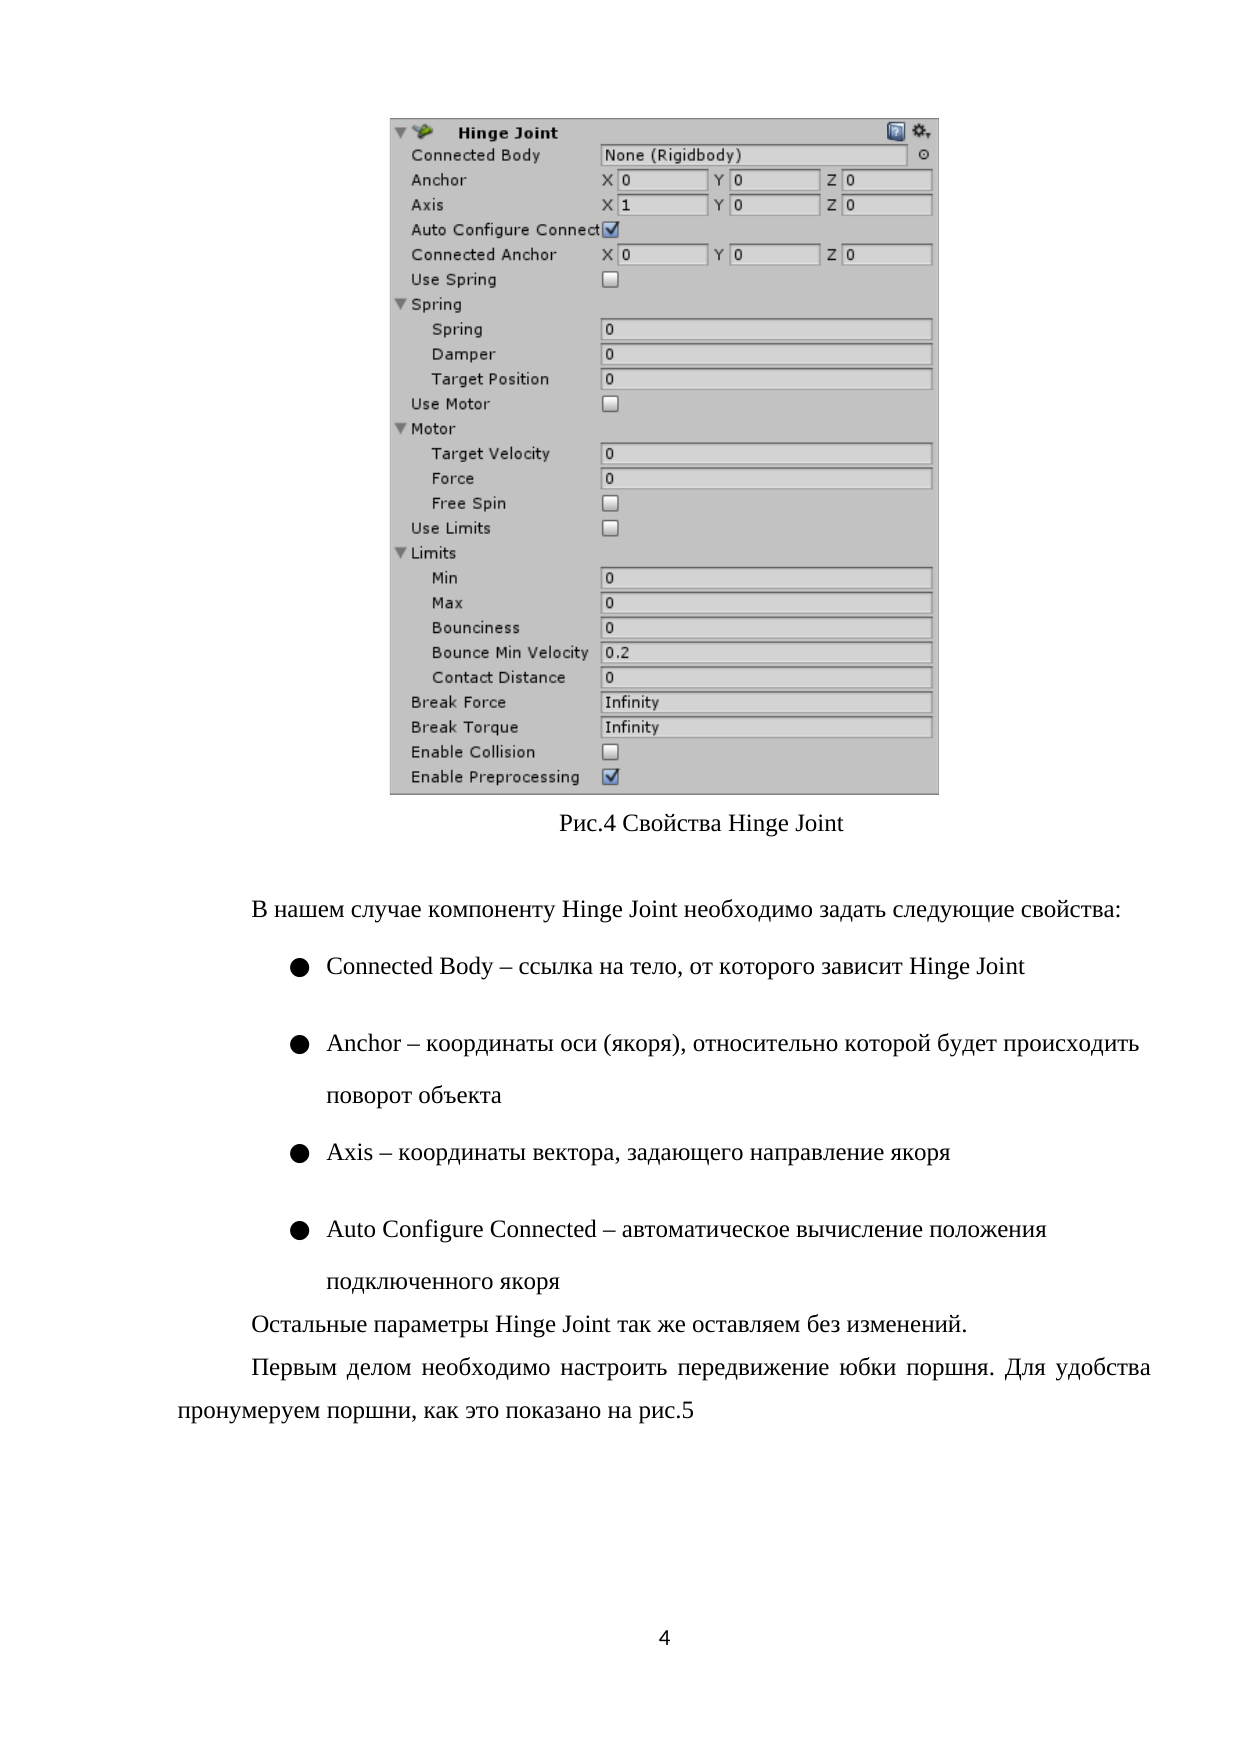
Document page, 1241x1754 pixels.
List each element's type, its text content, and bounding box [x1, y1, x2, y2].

list Connected Body – ссылка на тело, от которого зависит Hinge Joint [288, 938, 1152, 989]
picture [389, 118, 939, 795]
list Axis – координаты вектора, задающего направление якоря [288, 1123, 1152, 1174]
list Anchor – координаты оси (якоря), относительно которой будет происходить поворот объекта [288, 1014, 1152, 1109]
text Первым делом необходимо настроить передвижение юбки поршня. Для удобства пронумеруем поршни, как это показано на рис.5 [177, 1352, 1152, 1424]
text Рис.4 Свойства Hinge Joint [177, 808, 1152, 837]
text Остальные параметры Hinge Joint так же оставляем без изменений. [177, 1309, 1152, 1338]
list Auto Configure Connected – автоматическое вычисление положения подключенного якоря [288, 1200, 1152, 1294]
text В нашем случае компоненту Hinge Joint необходимо задать следующие свойства: [177, 894, 1152, 923]
